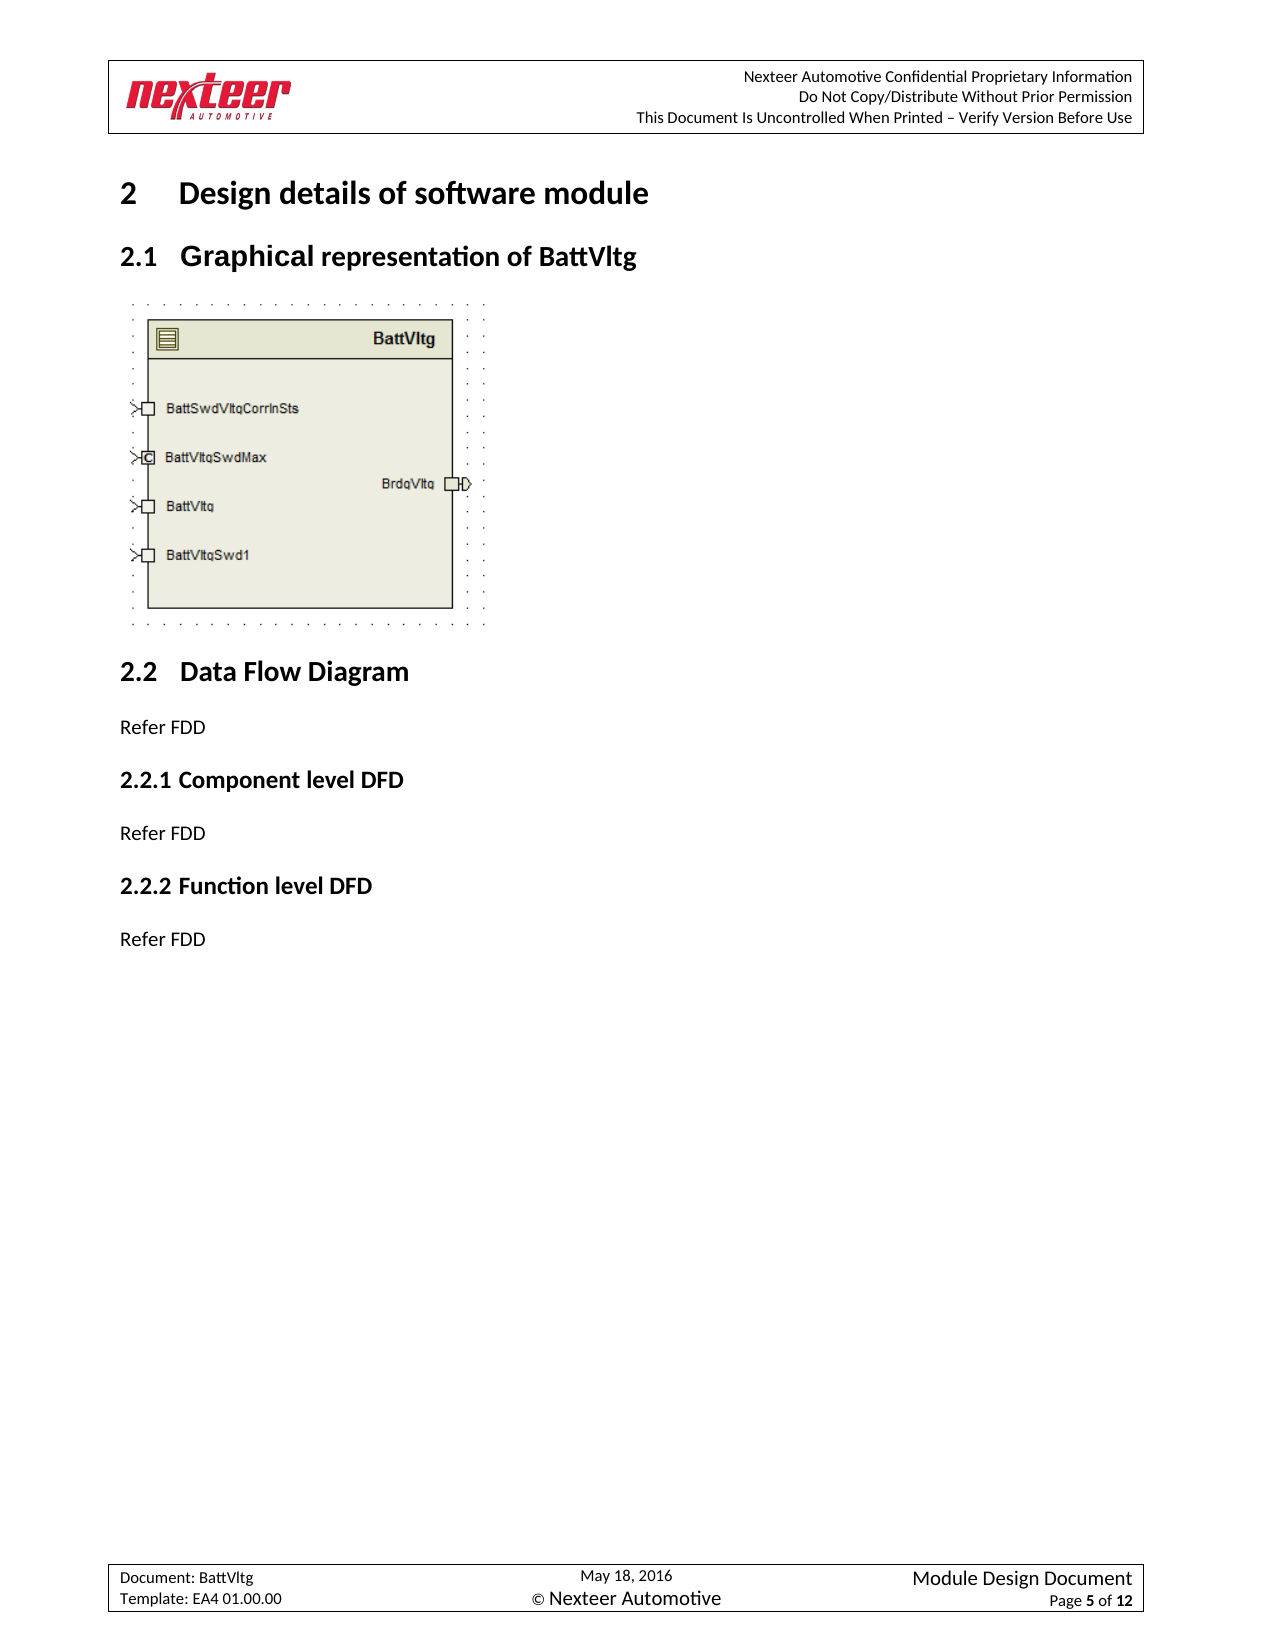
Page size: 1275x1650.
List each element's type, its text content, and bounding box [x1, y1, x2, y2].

text Refer FDD [120, 820, 1155, 845]
subtitle Function level DFD [120, 870, 1155, 901]
text Refer FDD [120, 714, 1155, 739]
subtitle Design details of software module [120, 172, 1155, 213]
subtitle Data Flow Diagram [120, 653, 1155, 689]
subtitle Component level DFD [120, 764, 1155, 795]
picture [120, 298, 492, 629]
picture [120, 61, 295, 133]
subtitle Graphical representation of BattVltg [120, 238, 1155, 273]
text Refer FDD [120, 926, 1155, 951]
